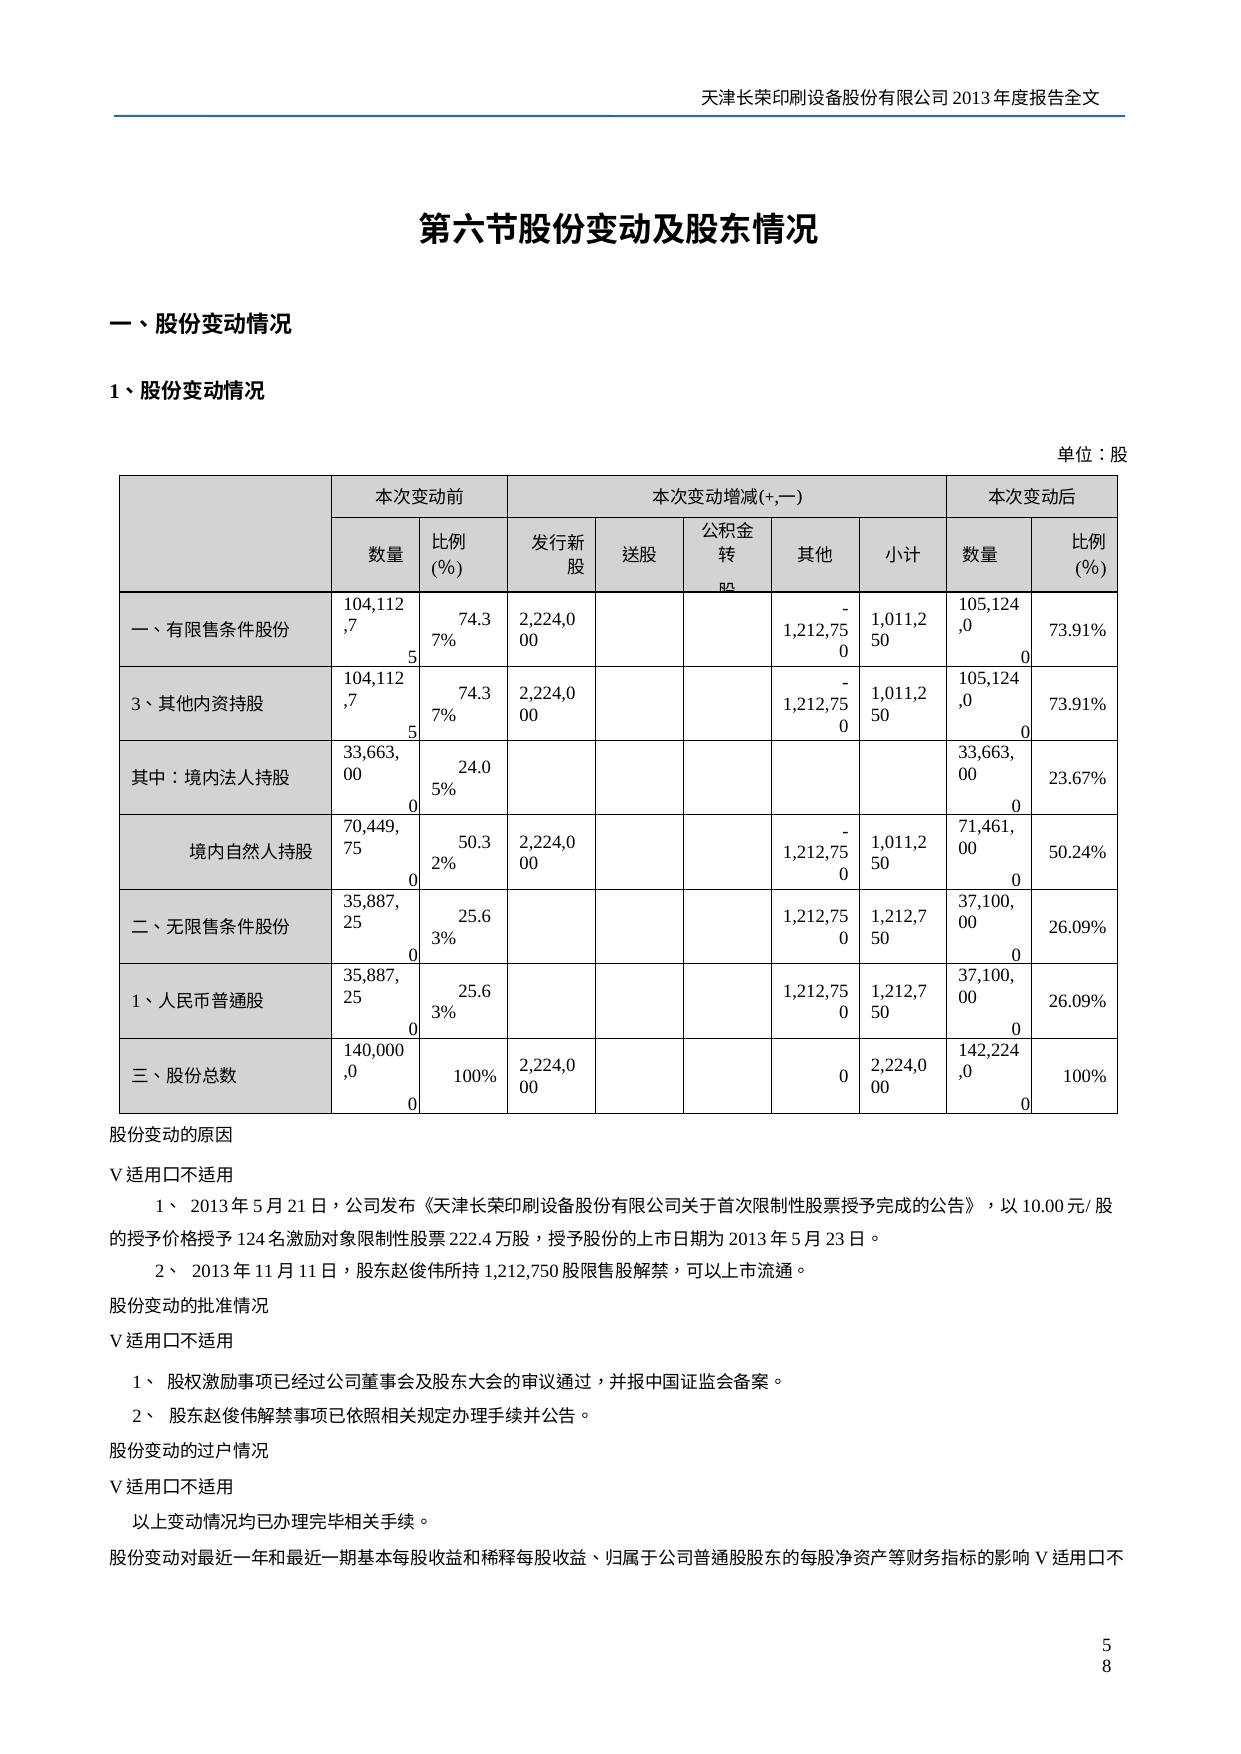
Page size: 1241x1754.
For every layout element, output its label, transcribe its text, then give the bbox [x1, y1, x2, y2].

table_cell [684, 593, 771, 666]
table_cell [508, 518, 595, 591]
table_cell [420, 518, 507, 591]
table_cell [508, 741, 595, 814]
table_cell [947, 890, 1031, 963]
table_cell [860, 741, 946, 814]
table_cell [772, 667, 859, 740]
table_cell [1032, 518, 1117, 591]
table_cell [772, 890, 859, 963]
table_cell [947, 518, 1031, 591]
text 1、股份变动情况 [109, 377, 1128, 405]
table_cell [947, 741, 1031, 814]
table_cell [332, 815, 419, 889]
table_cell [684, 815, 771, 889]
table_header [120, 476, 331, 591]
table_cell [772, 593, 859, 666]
text 股份变动的过户情况 [109, 1429, 1128, 1465]
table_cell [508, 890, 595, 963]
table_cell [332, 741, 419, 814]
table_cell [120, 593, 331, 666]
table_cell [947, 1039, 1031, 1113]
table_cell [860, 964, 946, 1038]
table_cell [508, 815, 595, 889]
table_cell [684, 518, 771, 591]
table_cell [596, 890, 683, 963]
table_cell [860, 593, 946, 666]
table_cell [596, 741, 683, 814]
text 股份变动的原因 [109, 1122, 1128, 1146]
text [109, 1536, 1128, 1571]
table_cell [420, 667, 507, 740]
text 1、 股权激励事项已经过公司董事会及股东大会的审议通过，并报中国证监会备案。 [109, 1369, 1128, 1394]
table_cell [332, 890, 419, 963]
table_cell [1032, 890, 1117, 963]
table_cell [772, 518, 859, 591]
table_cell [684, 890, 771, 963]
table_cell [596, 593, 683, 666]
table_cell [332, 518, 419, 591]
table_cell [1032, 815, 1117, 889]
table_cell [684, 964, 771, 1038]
text 股份变动的批准情况 [109, 1284, 1128, 1319]
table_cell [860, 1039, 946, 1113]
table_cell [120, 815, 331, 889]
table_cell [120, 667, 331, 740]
text V适用口不适用 [109, 1465, 1128, 1500]
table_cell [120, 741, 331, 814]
text 2、 2013年11月11日，股东赵俊伟所持1,212,750股限售股解禁，可以上市流通。 [109, 1251, 1128, 1284]
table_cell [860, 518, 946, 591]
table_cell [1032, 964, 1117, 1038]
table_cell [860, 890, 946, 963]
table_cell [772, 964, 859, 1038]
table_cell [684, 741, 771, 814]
text 以上变动情况均已办理完毕相关手续。 [109, 1500, 1128, 1536]
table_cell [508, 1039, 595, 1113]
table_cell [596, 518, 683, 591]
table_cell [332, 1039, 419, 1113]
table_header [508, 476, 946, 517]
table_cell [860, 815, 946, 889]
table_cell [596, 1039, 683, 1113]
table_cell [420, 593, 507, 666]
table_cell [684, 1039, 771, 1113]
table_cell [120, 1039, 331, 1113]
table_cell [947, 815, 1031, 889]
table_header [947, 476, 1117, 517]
text V适用口不适用 [109, 1161, 1128, 1186]
text 单位：股 [109, 442, 1128, 467]
text 一、股份变动情况 [109, 308, 1128, 339]
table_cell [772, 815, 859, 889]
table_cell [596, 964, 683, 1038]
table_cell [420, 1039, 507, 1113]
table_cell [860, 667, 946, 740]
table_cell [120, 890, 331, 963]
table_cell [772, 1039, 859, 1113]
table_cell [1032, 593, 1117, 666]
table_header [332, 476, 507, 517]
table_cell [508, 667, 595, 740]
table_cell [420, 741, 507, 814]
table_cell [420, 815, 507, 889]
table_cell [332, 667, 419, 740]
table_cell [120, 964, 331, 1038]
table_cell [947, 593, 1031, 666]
text 1、 2013年5月21日，公司发布《天津长荣印刷设备股份有限公司关于首次限制性股票授予完成的公告》，以10.00元/ 股的授予价格授予124名激励对象限制性股票222.4万股，授予股份的上市日期为2013年5月23日。 [109, 1186, 1128, 1251]
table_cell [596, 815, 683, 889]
text V适用口不适用 [109, 1319, 1128, 1355]
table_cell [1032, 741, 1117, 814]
text 第六节股份变动及股东情况 [109, 206, 1128, 252]
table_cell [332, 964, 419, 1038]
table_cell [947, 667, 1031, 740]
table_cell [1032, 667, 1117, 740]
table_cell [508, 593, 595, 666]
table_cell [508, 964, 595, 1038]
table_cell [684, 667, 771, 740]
text 2、 股东赵俊伟解禁事项已依照相关规定办理手续并公告。 [109, 1394, 1128, 1429]
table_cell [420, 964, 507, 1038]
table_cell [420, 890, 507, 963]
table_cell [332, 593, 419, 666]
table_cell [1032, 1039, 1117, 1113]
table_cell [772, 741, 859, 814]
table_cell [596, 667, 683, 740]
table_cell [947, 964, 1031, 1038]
